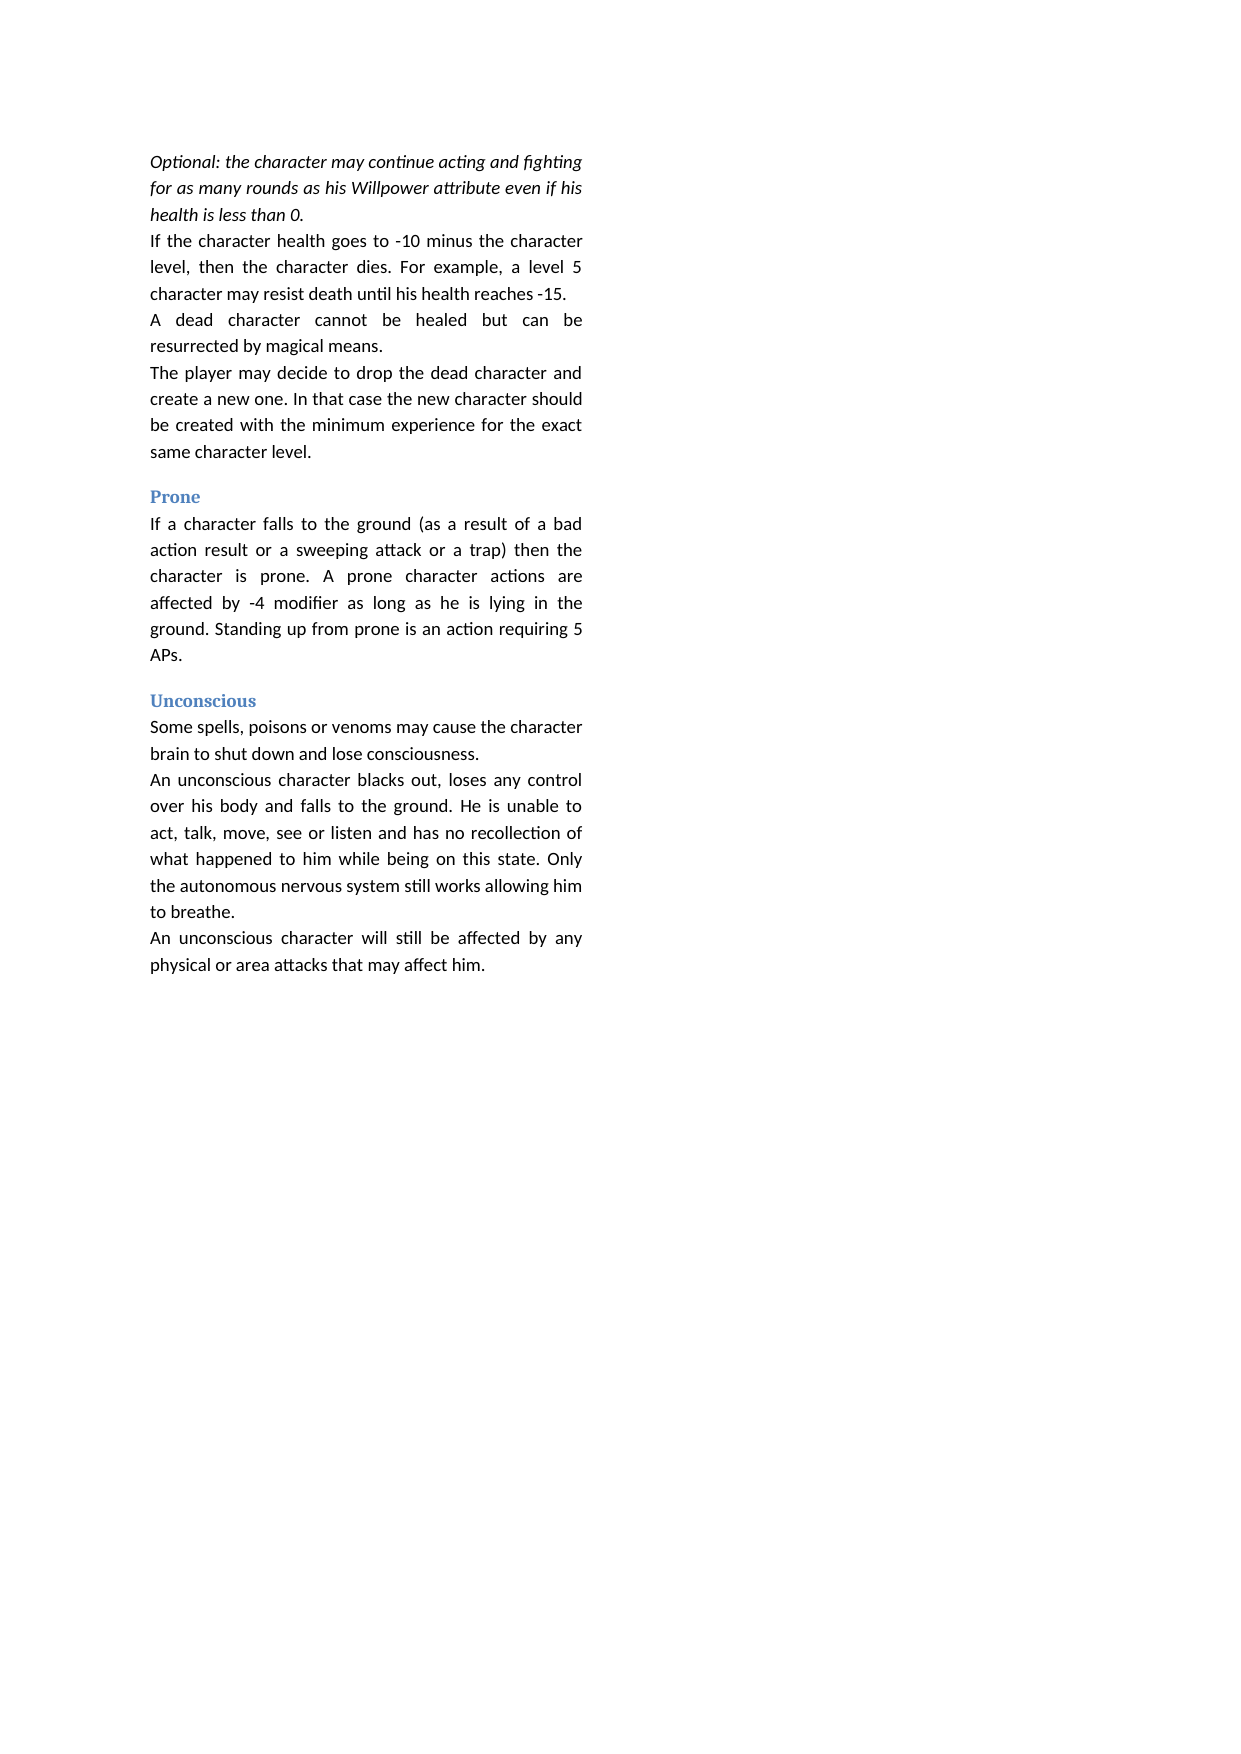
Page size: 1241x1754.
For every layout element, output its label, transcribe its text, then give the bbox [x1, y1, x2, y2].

text A dead character cannot be healed but can be resurrected by magical means. [150, 308, 583, 357]
text Optional: the character may continue acting and fighting for as many rounds as his Willpower attribute even if his health is less than 0. [150, 150, 583, 226]
subtitle Prone [150, 487, 583, 509]
subtitle Unconscious [150, 691, 583, 712]
text An unconscious character will still be affected by any physical or area attacks that may affect him. [150, 926, 583, 976]
text An unconscious character blacks out, loses any control over his body and falls to the ground. He is unable to act, talk, move, see or listen and has no recollection of what happened to him while being on this state. Only the autonomous nervous system still works allowing him to breathe. [150, 768, 583, 923]
text Some spells, poisons or venoms may cause the character brain to shut down and lose consciousness. [150, 716, 583, 765]
